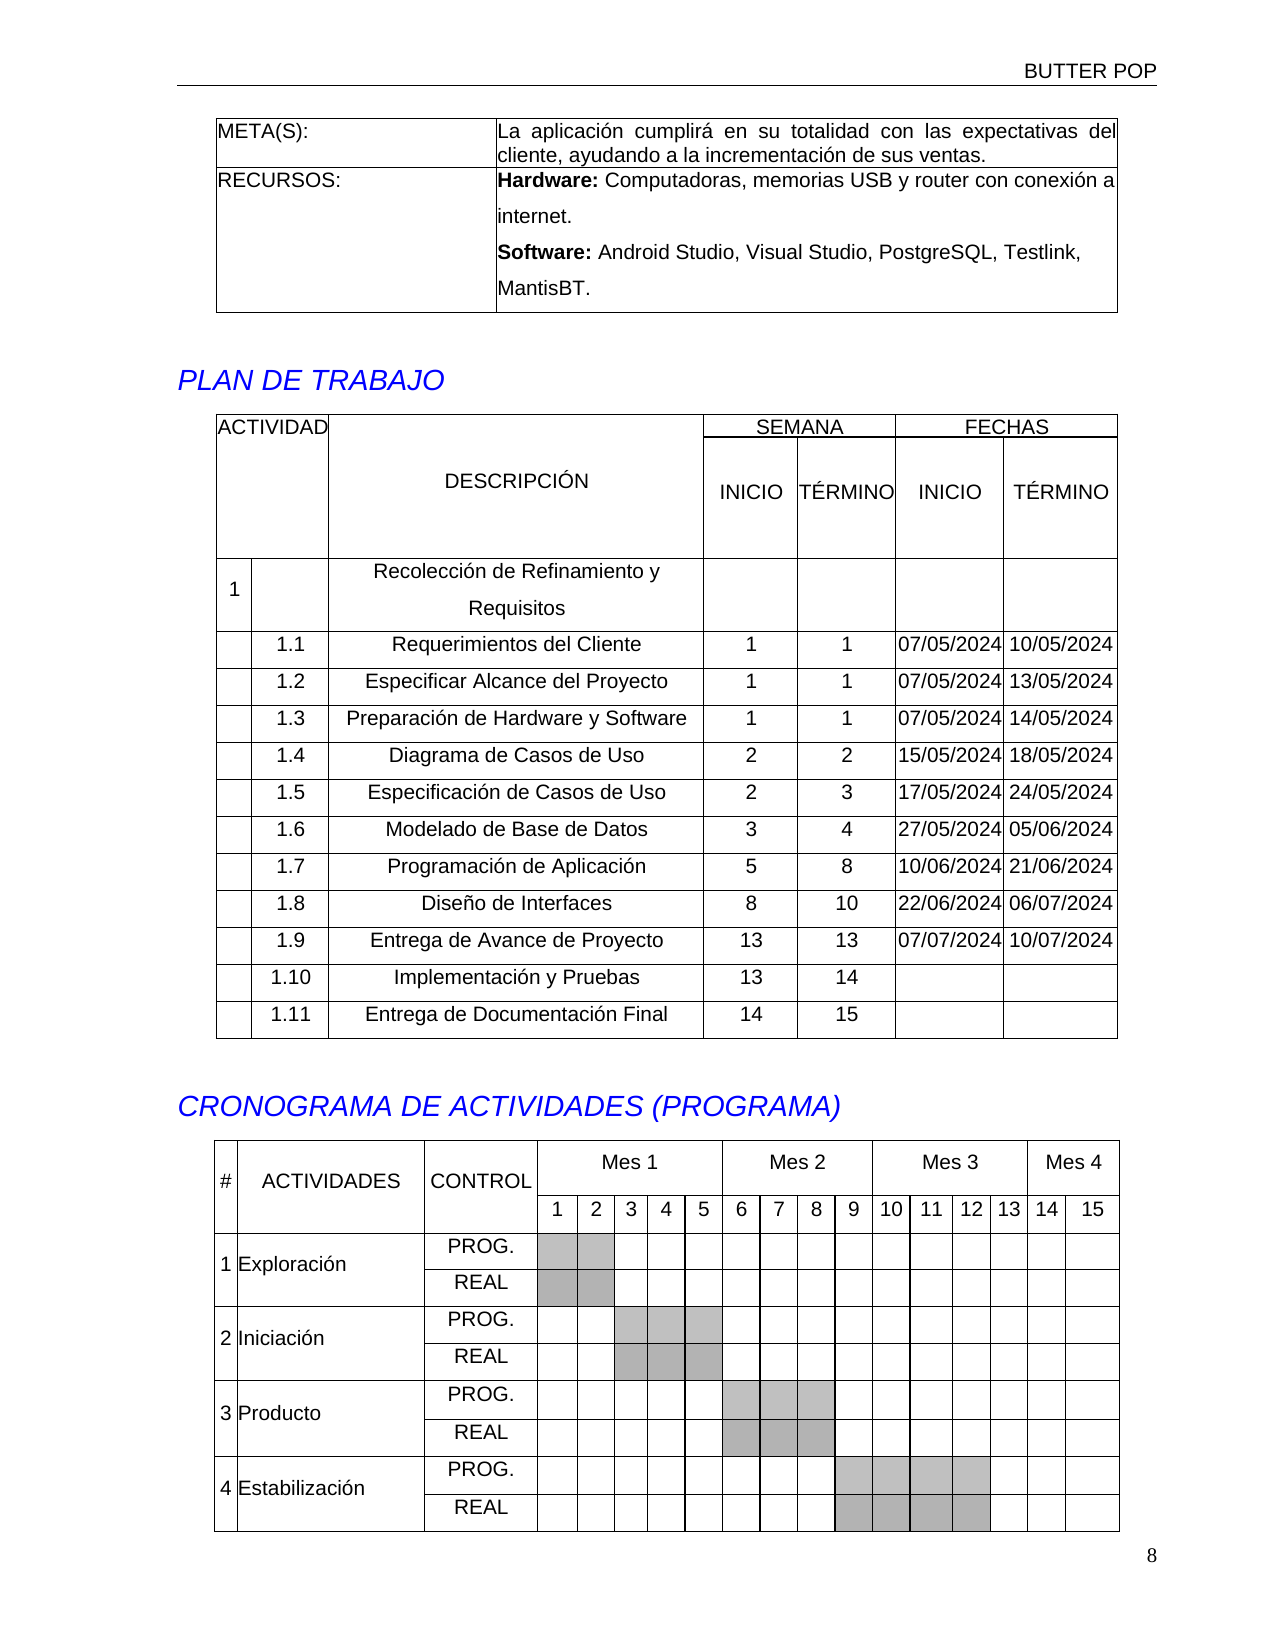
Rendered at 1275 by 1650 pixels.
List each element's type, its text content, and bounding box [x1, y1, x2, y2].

table_cell [615, 1234, 647, 1269]
table_cell [836, 1307, 872, 1343]
table_cell [1066, 1234, 1119, 1269]
table_cell [798, 1495, 834, 1531]
table_cell 21/06/2024 [1004, 854, 1117, 890]
table_cell 12 [953, 1196, 990, 1232]
table_cell [911, 1234, 952, 1269]
table_cell 06/07/2024 [1004, 891, 1117, 927]
table_cell [723, 1344, 759, 1380]
table_cell 1.2 [252, 669, 328, 705]
table_cell 10/07/2024 [1004, 928, 1117, 964]
table_cell 13 [704, 965, 797, 1001]
table_cell 4 [215, 1457, 237, 1531]
table_cell [1004, 559, 1117, 631]
table_header ACTIVIDADES [238, 1141, 424, 1232]
table_cell 07/05/2024 [896, 706, 1003, 742]
table_cell [911, 1381, 952, 1419]
table_cell [648, 1234, 684, 1269]
table_cell 13/05/2024 [1004, 669, 1117, 705]
table_cell [953, 1381, 990, 1419]
table_cell 13 [704, 928, 797, 964]
table_cell 2 [798, 743, 895, 779]
table_cell [911, 1270, 952, 1306]
table_cell [1028, 1381, 1065, 1419]
table_header Mes 2 [723, 1141, 872, 1195]
table_cell 8 [704, 891, 797, 927]
table_cell [896, 965, 1003, 1001]
table_cell 1.1 [252, 632, 328, 668]
table_cell [723, 1381, 759, 1419]
table_cell [836, 1270, 872, 1306]
table_header DESCRIPCIÓN [329, 415, 703, 558]
table_cell [953, 1495, 990, 1531]
table_cell [911, 1457, 952, 1494]
table_cell [836, 1381, 872, 1419]
table_cell [217, 669, 251, 705]
table_cell 1.8 [252, 891, 328, 927]
table_cell Diagrama de Casos de Uso [329, 743, 703, 779]
table_cell 3 [215, 1381, 237, 1456]
table_cell [538, 1307, 577, 1343]
table_cell [873, 1270, 909, 1306]
table_cell [723, 1457, 759, 1494]
table_cell 3 [798, 780, 895, 816]
table_cell 11 [911, 1196, 952, 1232]
table_cell 22/06/2024 [896, 891, 1003, 927]
table_cell 3 [615, 1196, 647, 1232]
table_header Mes 4 [1028, 1141, 1119, 1195]
table_cell 15/05/2024 [896, 743, 1003, 779]
table_cell [578, 1270, 614, 1306]
table_cell [217, 632, 251, 668]
table_cell [648, 1457, 684, 1494]
table_cell [217, 965, 251, 1001]
table_cell [1066, 1344, 1119, 1380]
table_cell [953, 1270, 990, 1306]
table_cell [217, 817, 251, 853]
table_cell [615, 1457, 647, 1494]
table_cell [896, 1002, 1003, 1038]
table_cell [1066, 1420, 1119, 1456]
table_cell [686, 1307, 722, 1343]
table_cell INICIO [704, 438, 797, 558]
table_cell Modelado de Base de Datos [329, 817, 703, 853]
table_cell [1004, 1002, 1117, 1038]
table_cell [798, 559, 895, 631]
table_cell 7 [761, 1196, 797, 1232]
table_cell [953, 1420, 990, 1456]
table_cell [761, 1495, 797, 1531]
table_cell 14/05/2024 [1004, 706, 1117, 742]
table_cell 10 [798, 891, 895, 927]
table_cell [836, 1457, 872, 1494]
table_cell 8 [798, 854, 895, 890]
table_cell 1 [704, 706, 797, 742]
table_cell 14 [704, 1002, 797, 1038]
table_cell 07/05/2024 [896, 632, 1003, 668]
table_cell [686, 1457, 722, 1494]
table_cell REAL [425, 1270, 537, 1306]
table_cell 1.4 [252, 743, 328, 779]
table_cell 2 [704, 743, 797, 779]
table_cell [686, 1381, 722, 1419]
table_cell [911, 1420, 952, 1456]
table_cell 10/06/2024 [896, 854, 1003, 890]
table_cell 10 [873, 1196, 909, 1232]
table_cell [798, 1420, 834, 1456]
table_cell [1066, 1457, 1119, 1494]
table_cell Preparación de Hardware y Software [329, 706, 703, 742]
table_cell [538, 1420, 577, 1456]
table_cell 9 [836, 1196, 872, 1232]
table_cell [991, 1457, 1027, 1494]
table_cell 3 [704, 817, 797, 853]
table_cell [798, 1270, 834, 1306]
table_cell [1028, 1270, 1065, 1306]
table_header ACTIVIDAD [217, 415, 328, 558]
table_cell [578, 1420, 614, 1456]
table_cell 18/05/2024 [1004, 743, 1117, 779]
table_cell Exploración [238, 1234, 424, 1306]
table_cell 15 [1066, 1196, 1119, 1232]
table_cell Requerimientos del Cliente [329, 632, 703, 668]
table_cell [991, 1495, 1027, 1531]
table_cell REAL [425, 1344, 537, 1380]
table_cell PROG. [425, 1234, 537, 1269]
table_cell [1028, 1234, 1065, 1269]
table_cell 15 [798, 1002, 895, 1038]
table_cell [1066, 1307, 1119, 1343]
table_cell [538, 1381, 577, 1419]
table_cell [836, 1344, 872, 1380]
table_cell 8 [798, 1196, 834, 1232]
table_cell TÉRMINO [798, 438, 895, 558]
table_cell 27/05/2024 [896, 817, 1003, 853]
table_cell Estabilización [238, 1457, 424, 1531]
table_cell 2 [215, 1307, 237, 1380]
table_cell [615, 1270, 647, 1306]
table_cell [217, 928, 251, 964]
table_cell [217, 706, 251, 742]
table_cell [873, 1344, 909, 1380]
table_cell [217, 891, 251, 927]
table_header CONTROL [425, 1141, 537, 1232]
table_cell 1 [538, 1196, 577, 1232]
table_cell [578, 1495, 614, 1531]
table_cell [1066, 1270, 1119, 1306]
table_cell [798, 1307, 834, 1343]
table_cell 1.6 [252, 817, 328, 853]
table_cell [873, 1420, 909, 1456]
table_cell [723, 1495, 759, 1531]
table_cell [991, 1420, 1027, 1456]
table_header SEMANA [704, 415, 895, 436]
table_cell [911, 1344, 952, 1380]
table_cell [648, 1495, 684, 1531]
table_cell Iniciación [238, 1307, 424, 1380]
table_cell Diseño de Interfaces [329, 891, 703, 927]
table_cell 1.11 [252, 1002, 328, 1038]
table_cell [648, 1270, 684, 1306]
table_cell [704, 559, 797, 631]
table_cell [217, 780, 251, 816]
table_cell [1028, 1420, 1065, 1456]
table_cell Hardware: Computadoras, memorias USB y router con conexión a internet. Software: Android Studio, Visual Studio, PostgreSQL, Testlink, MantisBT. [497, 168, 1117, 312]
table_cell [578, 1234, 614, 1269]
table_cell [578, 1381, 614, 1419]
table_cell 2 [578, 1196, 614, 1232]
table_cell [1028, 1344, 1065, 1380]
table_cell [761, 1307, 797, 1343]
table_cell [896, 559, 1003, 631]
text PLAN DE TRABAJO [177, 363, 1157, 397]
table_cell Producto [238, 1381, 424, 1456]
table_cell [953, 1344, 990, 1380]
table_cell [761, 1234, 797, 1269]
table_cell [1004, 965, 1117, 1001]
table_cell [953, 1234, 990, 1269]
table_cell [723, 1307, 759, 1343]
table_cell [1066, 1495, 1119, 1531]
table_cell [991, 1307, 1027, 1343]
table_cell [953, 1457, 990, 1494]
table_cell [761, 1420, 797, 1456]
table_cell 07/05/2024 [896, 669, 1003, 705]
table_cell 1 [798, 706, 895, 742]
table_cell [578, 1307, 614, 1343]
table_cell 14 [798, 965, 895, 1001]
table_cell [615, 1381, 647, 1419]
table_cell PROG. [425, 1381, 537, 1419]
table_cell [217, 1002, 251, 1038]
table_cell [217, 743, 251, 779]
table_cell [615, 1344, 647, 1380]
table_cell 5 [686, 1196, 722, 1232]
table_cell Implementación y Pruebas [329, 965, 703, 1001]
table_cell [761, 1381, 797, 1419]
table_cell [873, 1234, 909, 1269]
table_cell RECURSOS: [217, 168, 496, 312]
table_cell [615, 1420, 647, 1456]
table_cell Programación de Aplicación [329, 854, 703, 890]
table_cell [836, 1495, 872, 1531]
table_cell [538, 1270, 577, 1306]
table_cell [578, 1344, 614, 1380]
table_cell [723, 1234, 759, 1269]
table_cell 1.3 [252, 706, 328, 742]
table_cell [798, 1457, 834, 1494]
table_cell 1 [215, 1234, 237, 1306]
table_cell 4 [648, 1196, 684, 1232]
table_cell [991, 1234, 1027, 1269]
table_cell [686, 1270, 722, 1306]
table_cell [1028, 1307, 1065, 1343]
table_cell [798, 1344, 834, 1380]
table_cell [873, 1307, 909, 1343]
table_cell [761, 1270, 797, 1306]
table_cell [761, 1457, 797, 1494]
table_cell 1.10 [252, 965, 328, 1001]
table_cell [991, 1381, 1027, 1419]
table_cell 1 [798, 669, 895, 705]
table_cell [873, 1381, 909, 1419]
table_cell 17/05/2024 [896, 780, 1003, 816]
table_cell 13 [991, 1196, 1027, 1232]
table_cell Especificar Alcance del Proyecto [329, 669, 703, 705]
table_cell REAL [425, 1420, 537, 1456]
table_header Mes 3 [873, 1141, 1027, 1195]
table_cell 1.7 [252, 854, 328, 890]
table_cell [798, 1381, 834, 1419]
table_cell [1028, 1457, 1065, 1494]
table_cell [1066, 1381, 1119, 1419]
table_cell [836, 1420, 872, 1456]
table_cell 14 [1028, 1196, 1065, 1232]
table_header Mes 1 [538, 1141, 722, 1195]
table_cell [217, 854, 251, 890]
table_cell PROG. [425, 1457, 537, 1494]
table_cell 1 [704, 632, 797, 668]
table_cell [648, 1307, 684, 1343]
table_cell 1 [217, 559, 251, 631]
table_cell [1028, 1495, 1065, 1531]
table_cell La aplicación cumplirá en su totalidad con las expectativas del cliente, ayudando a la incrementación de sus ventas. [497, 119, 1117, 167]
table_cell [538, 1495, 577, 1531]
table_cell [873, 1495, 909, 1531]
text CRONOGRAMA DE ACTIVIDADES (PROGRAMA) [177, 1089, 1157, 1123]
table_cell Especificación de Casos de Uso [329, 780, 703, 816]
table_cell [836, 1234, 872, 1269]
table_cell 1.9 [252, 928, 328, 964]
table_cell [648, 1381, 684, 1419]
table_cell [798, 1234, 834, 1269]
table_cell 1 [798, 632, 895, 668]
table_cell REAL [425, 1495, 537, 1531]
table_header FECHAS [896, 415, 1117, 436]
table_cell 10/05/2024 [1004, 632, 1117, 668]
table_cell [615, 1307, 647, 1343]
table_cell 2 [704, 780, 797, 816]
table_cell [538, 1234, 577, 1269]
table_cell 07/07/2024 [896, 928, 1003, 964]
table_cell [873, 1457, 909, 1494]
table_cell 6 [723, 1196, 759, 1232]
table_cell [686, 1495, 722, 1531]
table_cell TÉRMINO [1004, 438, 1117, 558]
table_cell 1 [704, 669, 797, 705]
table_cell [953, 1307, 990, 1343]
table_cell 05/06/2024 [1004, 817, 1117, 853]
table_cell 13 [798, 928, 895, 964]
table_cell [686, 1234, 722, 1269]
table_cell [648, 1420, 684, 1456]
table_cell [648, 1344, 684, 1380]
table_cell Entrega de Documentación Final [329, 1002, 703, 1038]
table_cell PROG. [425, 1307, 537, 1343]
table_cell [761, 1344, 797, 1380]
table_cell Entrega de Avance de Proyecto [329, 928, 703, 964]
table_cell 5 [704, 854, 797, 890]
table_cell [252, 559, 328, 631]
table_cell 24/05/2024 [1004, 780, 1117, 816]
table_cell [538, 1344, 577, 1380]
table_cell [615, 1495, 647, 1531]
table_header # [215, 1141, 237, 1232]
table_cell [686, 1420, 722, 1456]
table_cell 1.5 [252, 780, 328, 816]
table_cell [723, 1270, 759, 1306]
table_cell [911, 1307, 952, 1343]
table_cell INICIO [896, 438, 1003, 558]
table_cell 4 [798, 817, 895, 853]
table_cell [538, 1457, 577, 1494]
table_cell [686, 1344, 722, 1380]
table_cell [991, 1344, 1027, 1380]
table_cell [911, 1495, 952, 1531]
table_cell META(S): [217, 119, 496, 167]
table_cell Recolección de Refinamiento y Requisitos [329, 559, 703, 631]
table_cell [723, 1420, 759, 1456]
table_cell [578, 1457, 614, 1494]
table_cell [991, 1270, 1027, 1306]
